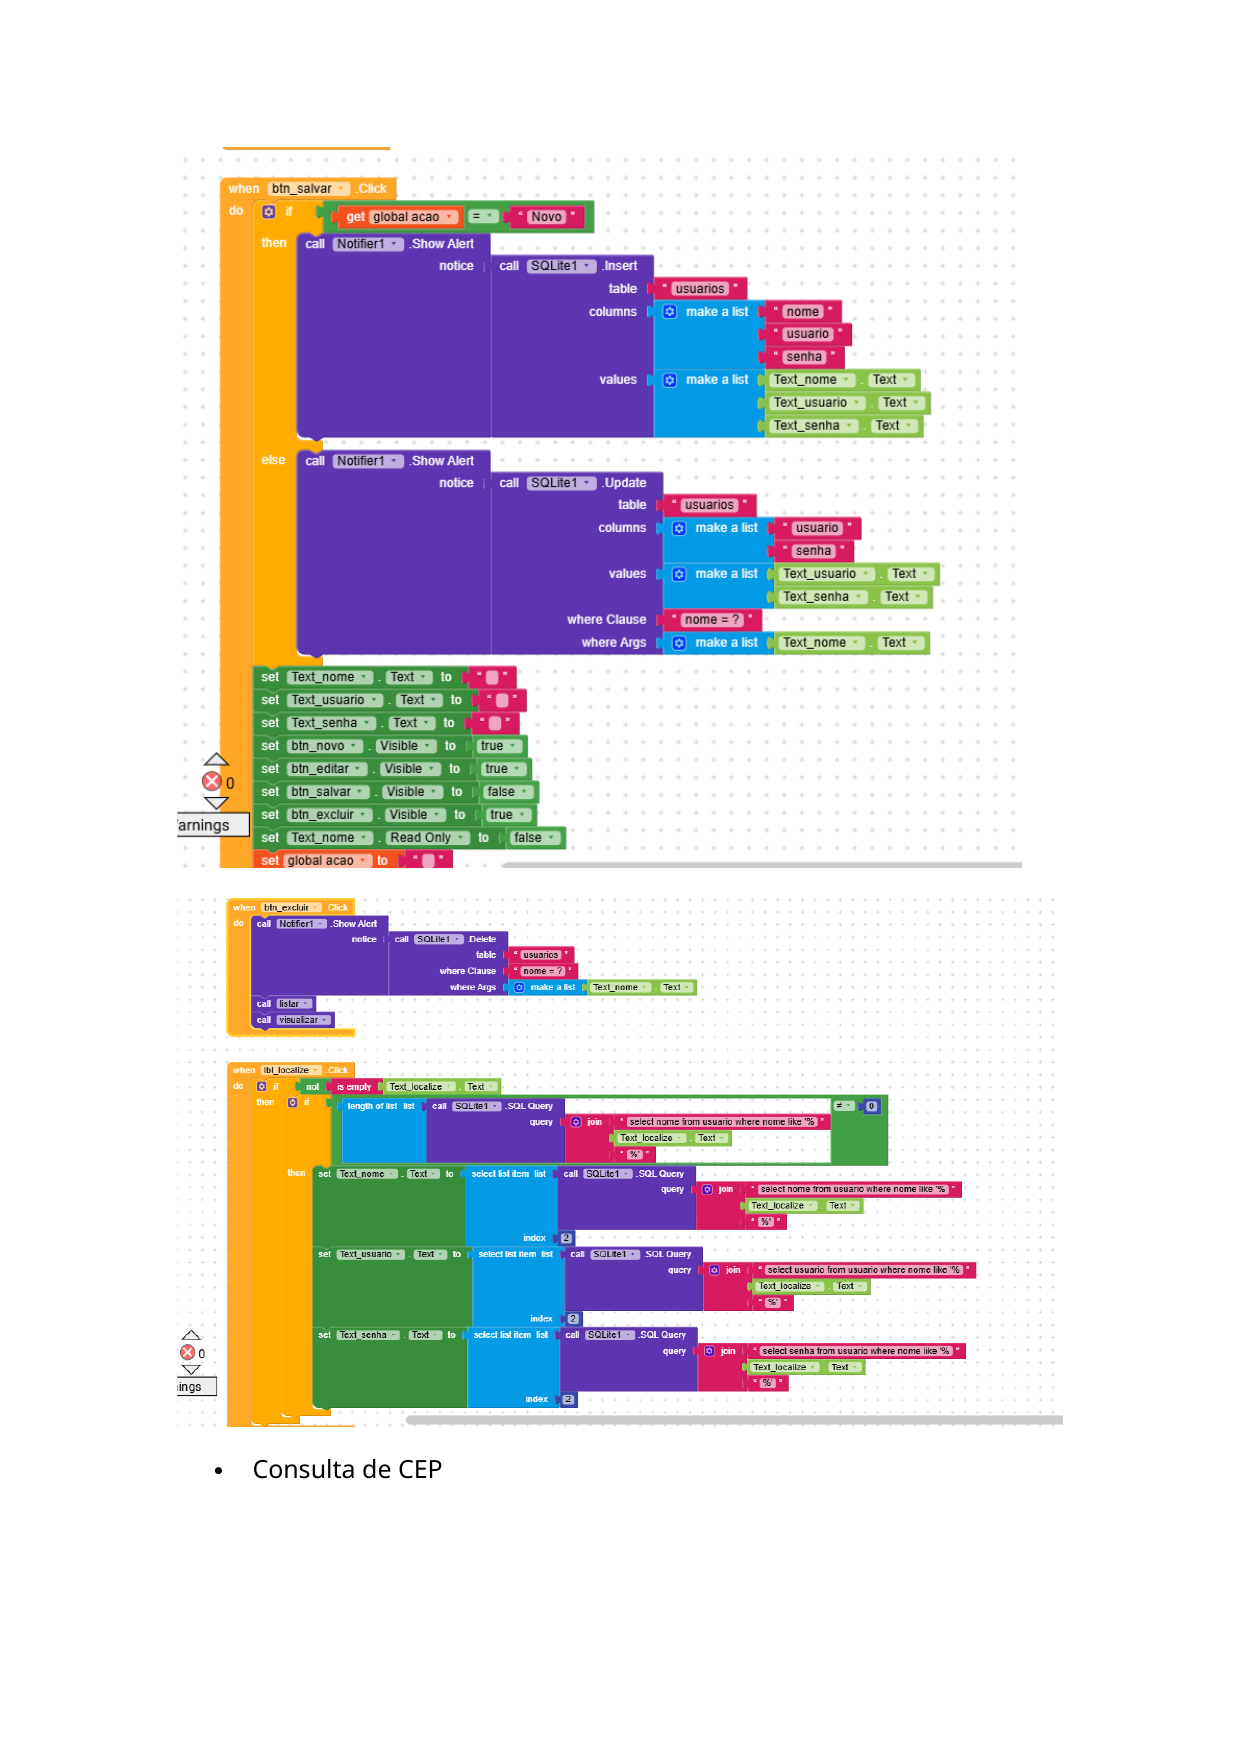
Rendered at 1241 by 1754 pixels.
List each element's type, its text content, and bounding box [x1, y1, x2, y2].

picture [177, 889, 1063, 1431]
list Consulta de CEP [215, 1452, 1063, 1486]
picture [177, 147, 1022, 868]
